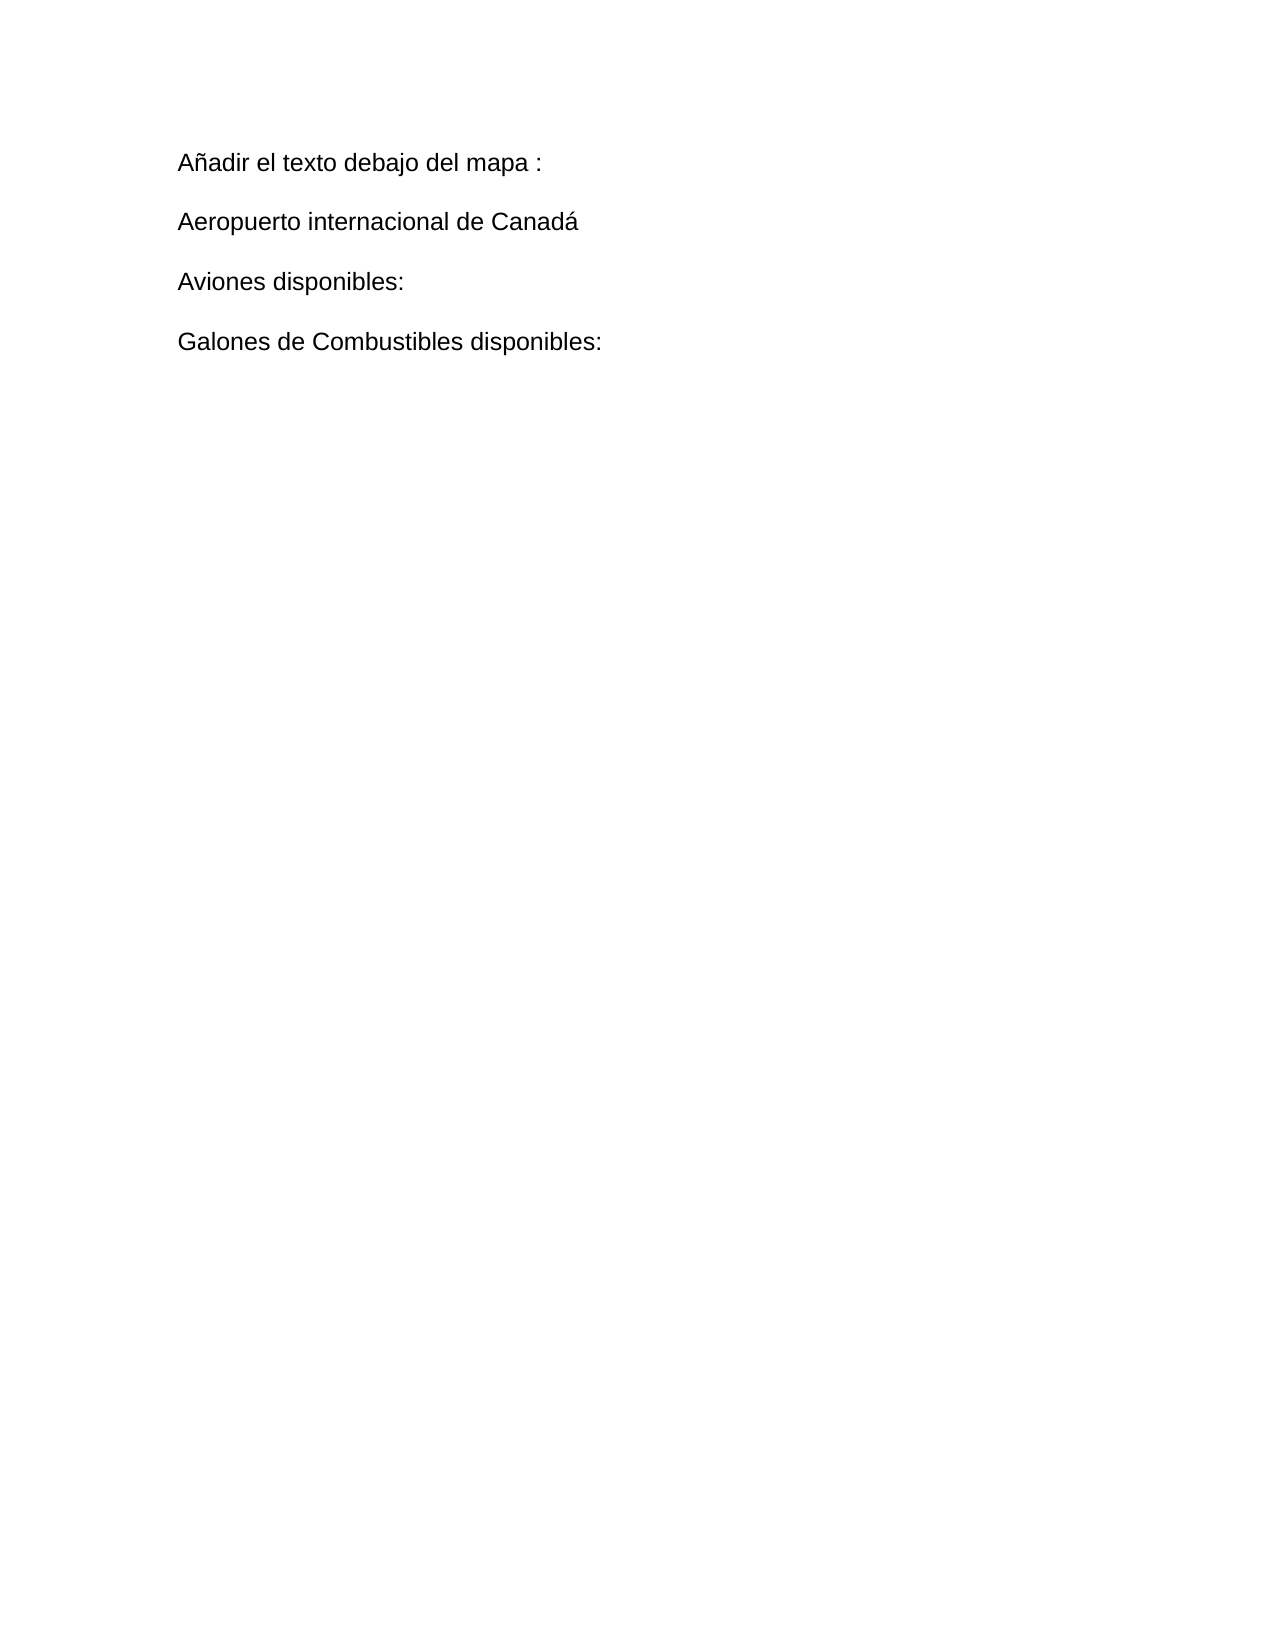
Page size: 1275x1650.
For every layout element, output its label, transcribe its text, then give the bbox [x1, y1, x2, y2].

text Añadir el texto debajo del mapa : [177, 148, 1098, 176]
text Aviones disponibles: [177, 267, 1098, 296]
text Galones de Combustibles disponibles: [177, 327, 1098, 356]
text Aeropuerto internacional de Canadá [177, 207, 1098, 236]
